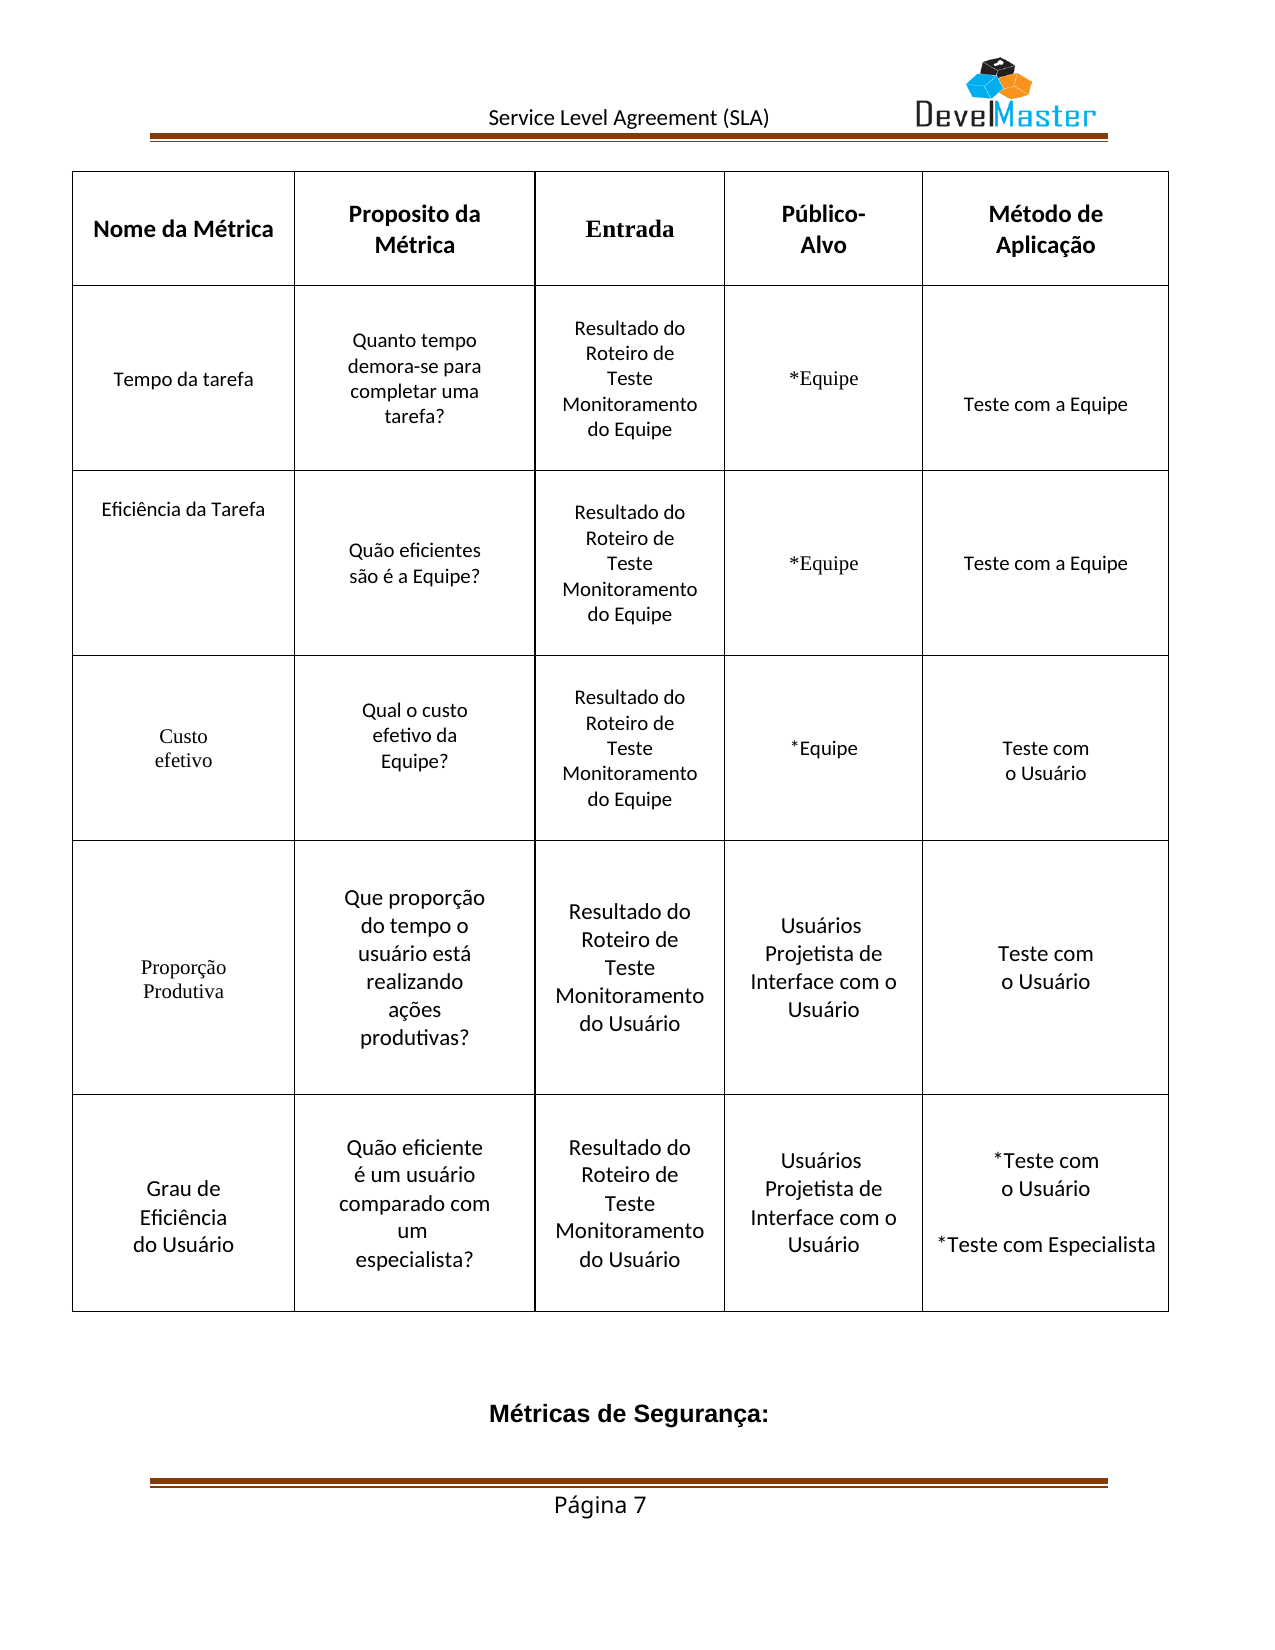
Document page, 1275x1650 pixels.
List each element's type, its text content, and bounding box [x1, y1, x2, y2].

table_cell Resultado do Roteiro de Teste Monitoramento do Equipe [536, 471, 724, 655]
table_header Nome da Métrica [73, 172, 294, 285]
table_cell Que proporção do tempo o usuário está realizando ações produtivas? [295, 841, 534, 1093]
table_cell Custo efetivo [73, 656, 294, 840]
table_cell Resultado do Roteiro de Teste Monitoramento do Equipe [536, 286, 724, 470]
table_cell *Equipe [725, 286, 922, 470]
table_cell *Equipe [725, 471, 922, 655]
table_cell Resultado do Roteiro de Teste Monitoramento do Usuário [536, 841, 724, 1093]
table_cell Usuários Projetista de Interface com o Usuário [725, 1095, 922, 1311]
table_header Proposito da Métrica [295, 172, 534, 285]
table_cell *Equipe [725, 656, 922, 840]
table_cell Qual o custo efetivo da Equipe? [295, 656, 534, 840]
picture [900, 45, 1108, 133]
table_cell Quão eficientes são é a Equipe? [295, 471, 534, 655]
table_cell Teste com a Equipe [923, 471, 1168, 655]
table_cell Resultado do Roteiro de Teste Monitoramento do Usuário [536, 1095, 724, 1311]
table_header Público- Alvo [725, 172, 922, 285]
table_cell Proporção Produtiva [73, 841, 294, 1093]
table_cell Teste com a Equipe [923, 286, 1168, 470]
table_header Método de Aplicação [923, 172, 1168, 285]
table_cell Teste com o Usuário [923, 841, 1168, 1093]
table_cell Tempo da tarefa [73, 286, 294, 470]
table_cell Teste com o Usuário [923, 656, 1168, 840]
table_cell Grau de Eficiência do Usuário [73, 1095, 294, 1311]
table_cell Eficiência da Tarefa [73, 471, 294, 655]
text Métricas de Segurança: [150, 1400, 1108, 1428]
table_cell Quanto tempo demora-se para completar uma tarefa? [295, 286, 534, 470]
table_header Entrada [536, 172, 724, 285]
table_cell Quão eficiente é um usuário comparado com um especialista? [295, 1095, 534, 1311]
table_cell Usuários Projetista de Interface com o Usuário [725, 841, 922, 1093]
table_cell Resultado do Roteiro de Teste Monitoramento do Equipe [536, 656, 724, 840]
table_cell *Teste com o Usuário *Teste com Especialista [923, 1095, 1168, 1311]
